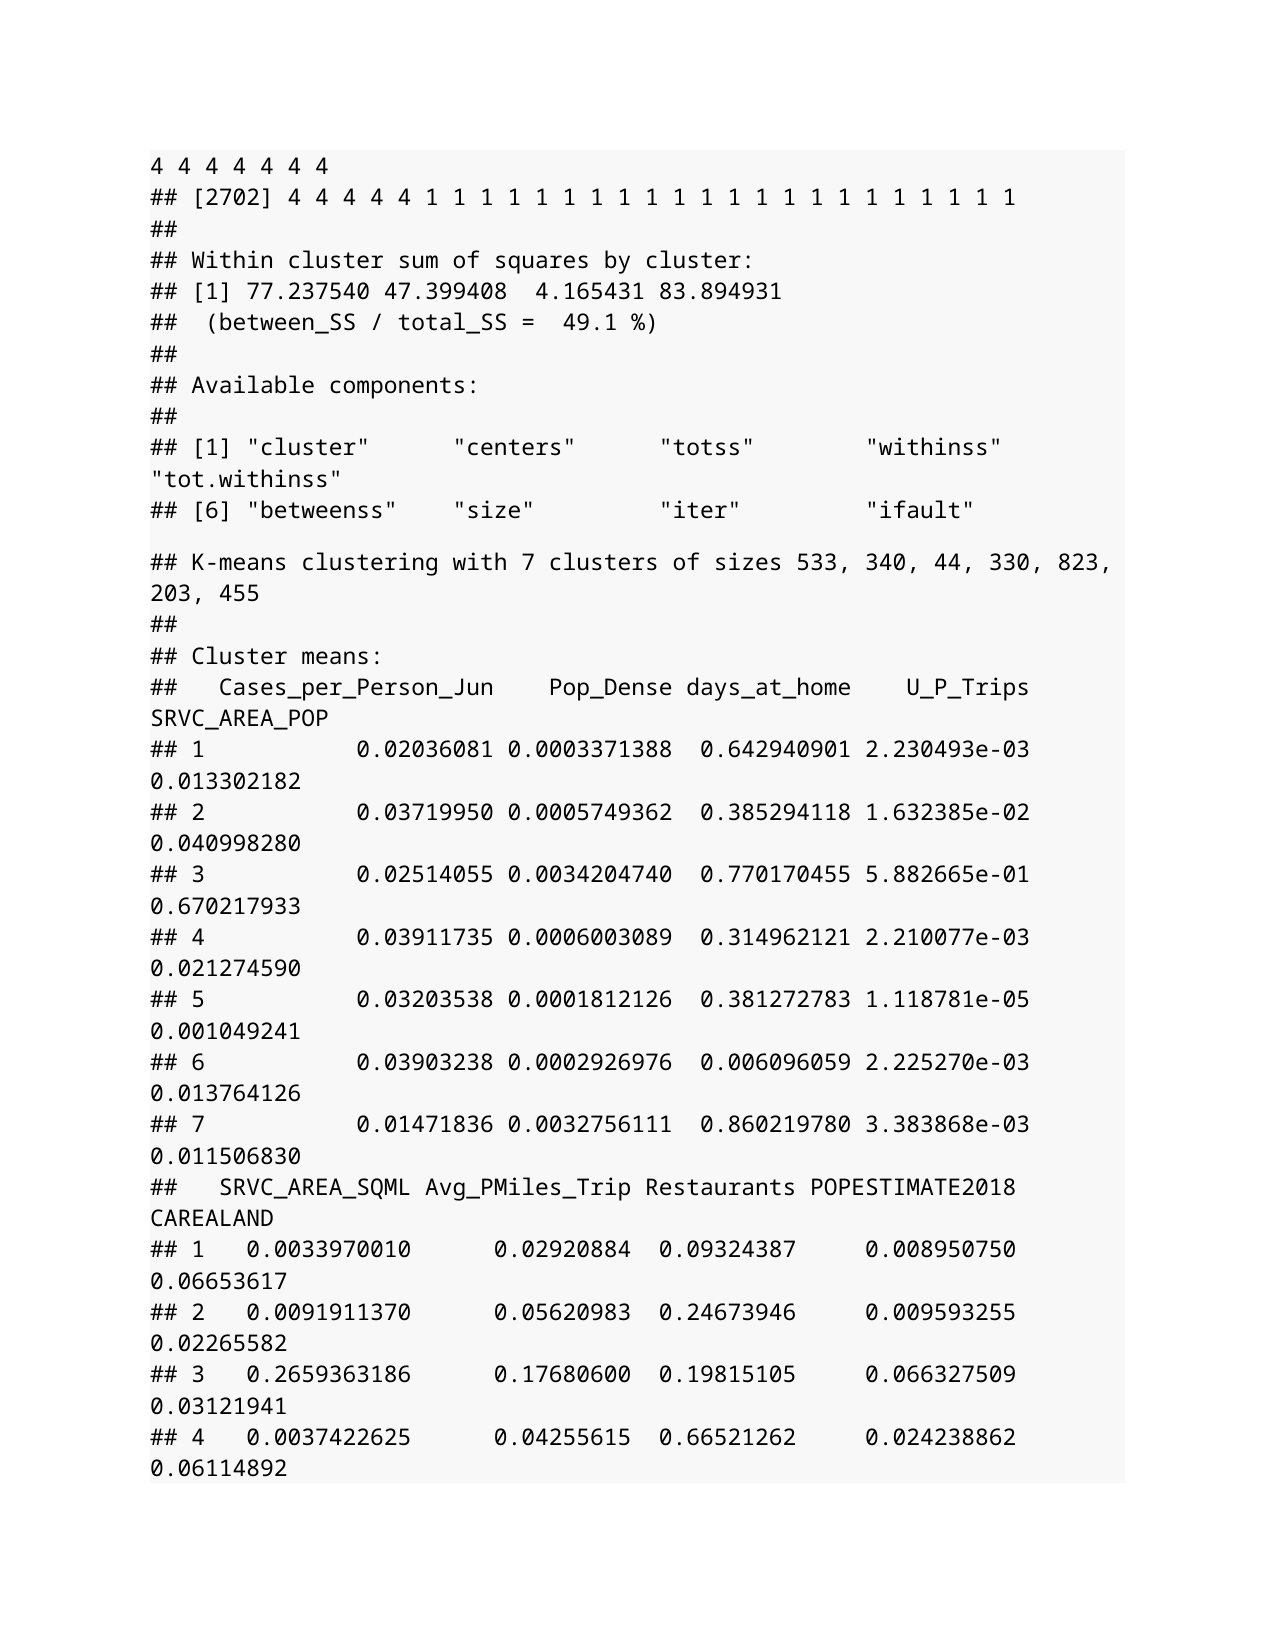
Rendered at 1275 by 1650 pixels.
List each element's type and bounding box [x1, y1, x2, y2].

text [150, 546, 1125, 1483]
text [150, 150, 1125, 525]
